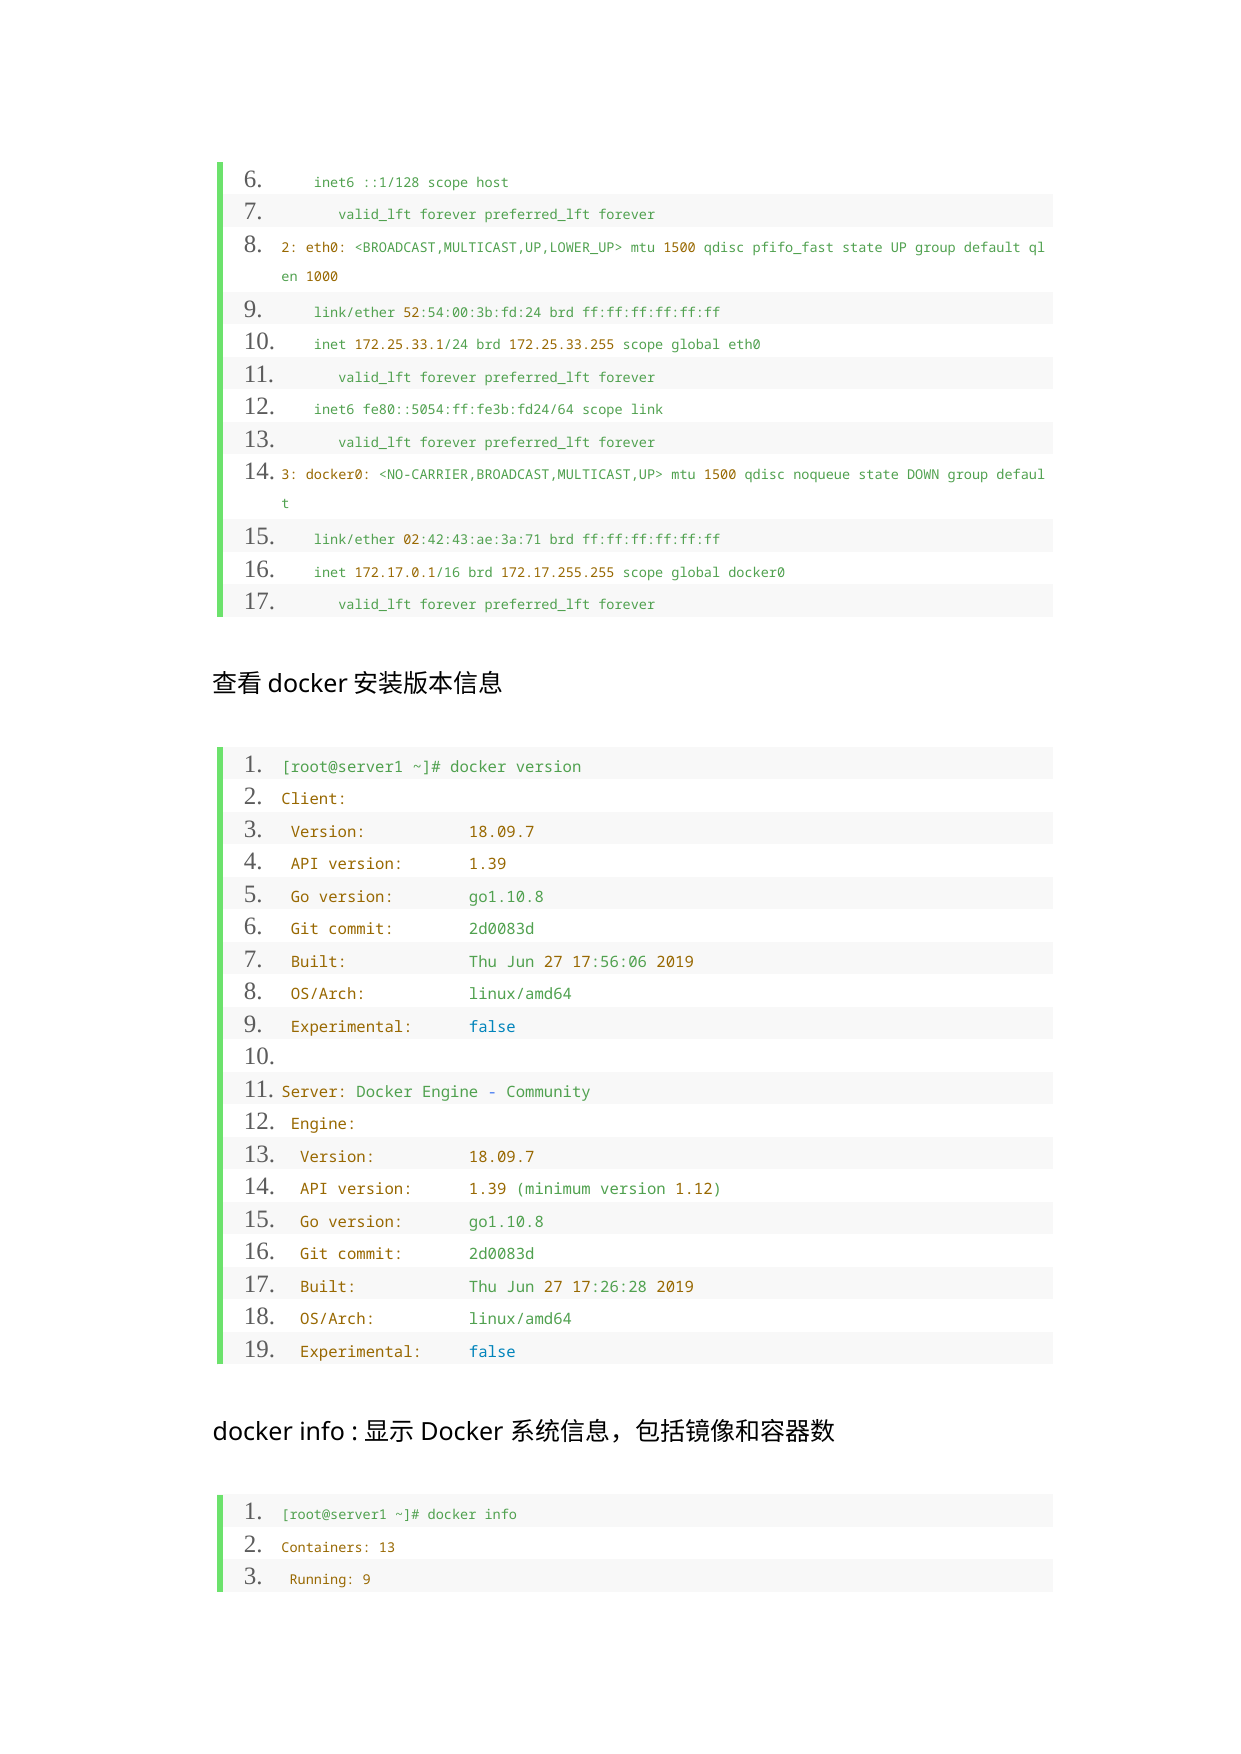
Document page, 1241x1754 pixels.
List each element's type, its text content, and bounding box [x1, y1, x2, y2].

list valid_lft forever preferred_lft forever [223, 584, 1053, 617]
list inet6 ::1/128 scope host [223, 162, 1053, 194]
list valid_lft forever preferred_lft forever [223, 422, 1053, 454]
list [root@server1 ~]# docker version [223, 747, 1053, 779]
text docker info : 显示 Docker 系统信息，包括镜像和容器数 [187, 1397, 1053, 1462]
list OS/Arch: linux/amd64 [223, 974, 1053, 1007]
list Version: 18.09.7 [223, 1137, 1053, 1169]
list Version: 18.09.7 [223, 812, 1053, 844]
list Client: [223, 779, 1053, 812]
list OS/Arch: linux/amd64 [223, 1299, 1053, 1332]
list inet 172.25.33.1/24 brd 172.25.33.255 scope global eth0 [223, 324, 1053, 357]
list 3: docker0: <NO-CARRIER,BROADCAST,MULTICAST,UP> mtu 1500 qdisc noqueue state DOWN group default [223, 454, 1053, 519]
list API version: 1.39 (minimum version 1.12) [223, 1169, 1053, 1202]
list Running: 9 [223, 1559, 1053, 1592]
list [root@server1 ~]# docker info [217, 1494, 1053, 1527]
list 查看docker安装版本信息 [187, 649, 1053, 714]
list Built: Thu Jun 27 17:26:28 2019 [223, 1267, 1053, 1299]
list Containers: 13 [223, 1527, 1053, 1559]
list Built: Thu Jun 27 17:56:06 2019 [223, 942, 1053, 974]
list 2: eth0: <BROADCAST,MULTICAST,UP,LOWER_UP> mtu 1500 qdisc pfifo_fast state UP group default qlen 1000 [223, 227, 1053, 292]
list Go version: go1.10.8 [223, 1202, 1053, 1234]
list Go version: go1.10.8 [223, 877, 1053, 909]
list valid_lft forever preferred_lft forever [223, 357, 1053, 389]
list Git commit: 2d0083d [223, 909, 1053, 942]
list API version: 1.39 [223, 844, 1053, 877]
list link/ether 52:54:00:3b:fd:24 brd ff:ff:ff:ff:ff:ff [223, 292, 1053, 324]
list inet 172.17.0.1/16 brd 172.17.255.255 scope global docker0 [223, 552, 1053, 584]
list Experimental: false [223, 1332, 1053, 1364]
list Git commit: 2d0083d [223, 1234, 1053, 1267]
list inet6 fe80::5054:ff:fe3b:fd24/64 scope link [223, 389, 1053, 422]
list valid_lft forever preferred_lft forever [223, 194, 1053, 227]
list Experimental: false [223, 1007, 1053, 1039]
list link/ether 02:42:43:ae:3a:71 brd ff:ff:ff:ff:ff:ff [223, 519, 1053, 552]
list Server: Docker Engine - Community [223, 1072, 1053, 1104]
list Engine: [223, 1104, 1053, 1137]
